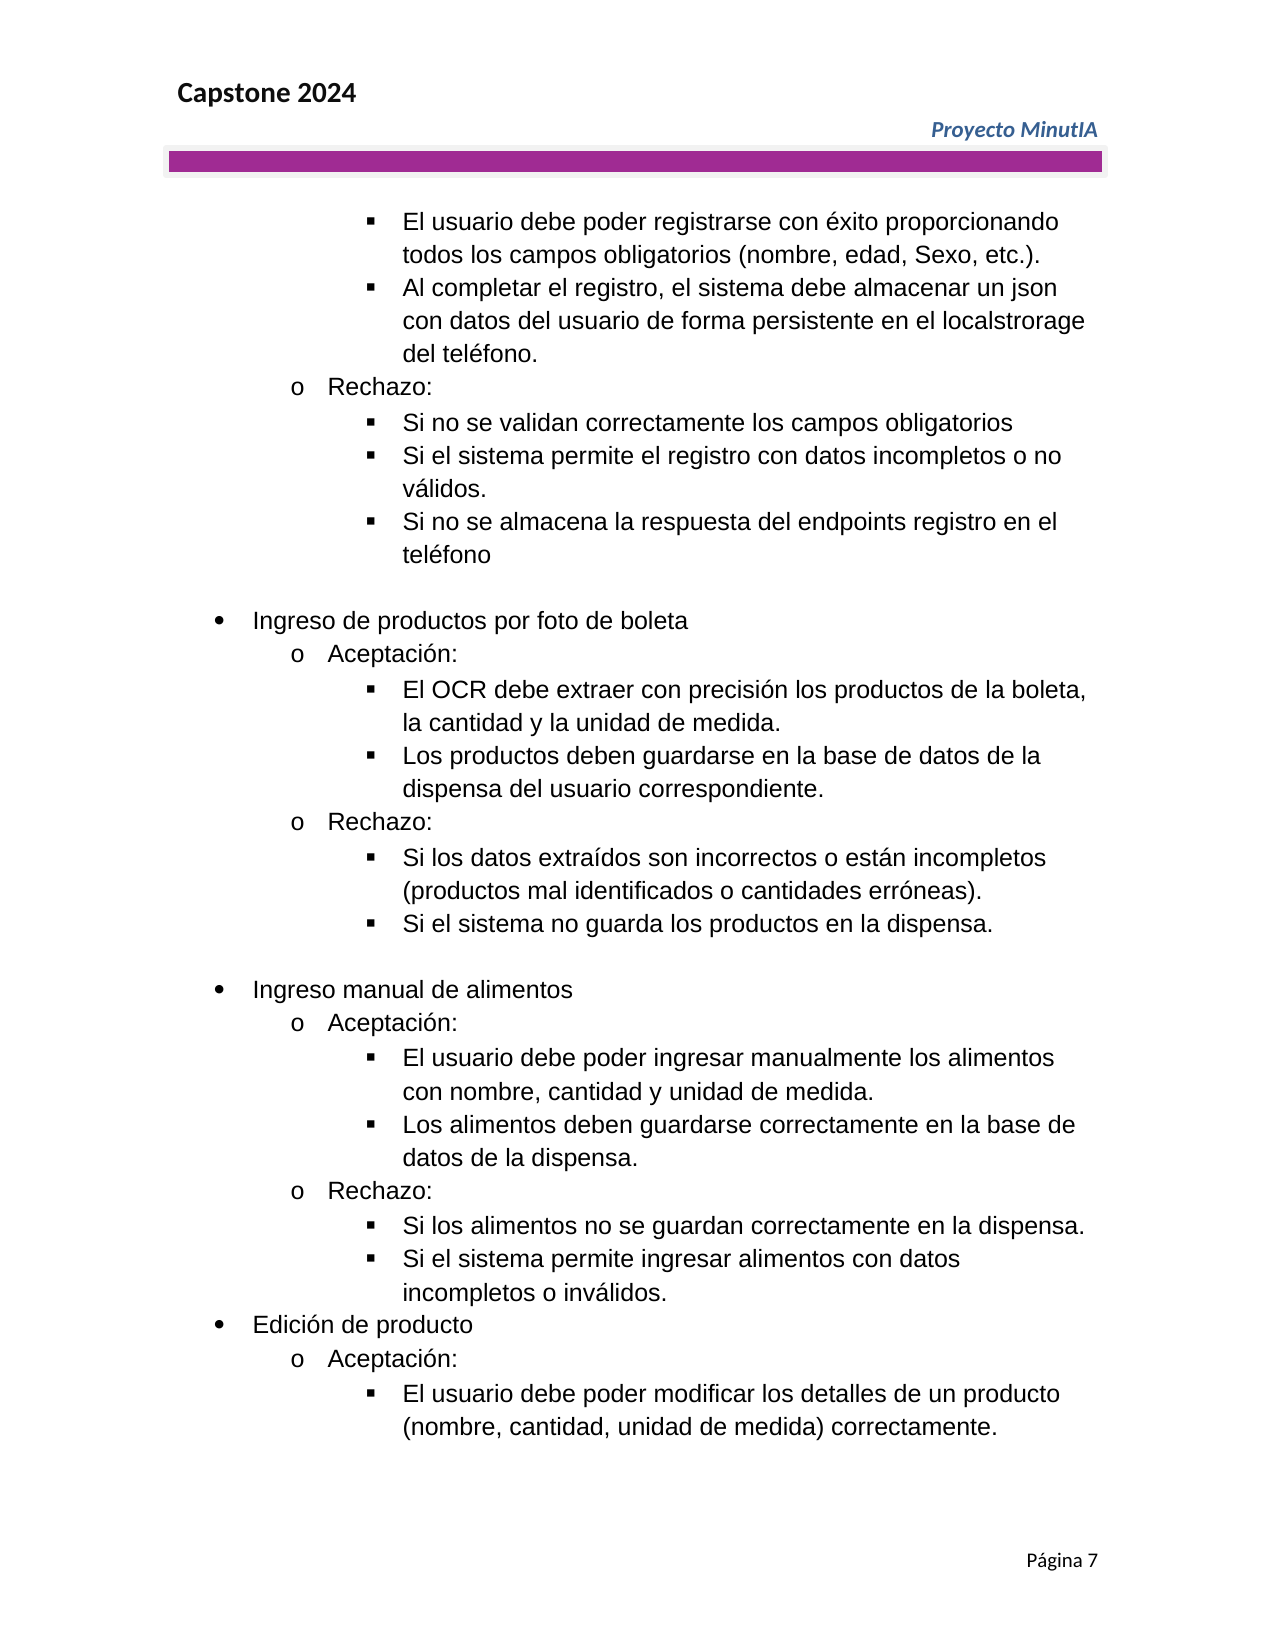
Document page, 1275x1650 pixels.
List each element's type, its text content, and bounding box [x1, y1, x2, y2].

list Ingreso manual de alimentos [215, 975, 1098, 1004]
list Al completar el registro, el sistema debe almacenar un json con datos del usuario de forma persistente en el localstrorage del teléfono. [365, 273, 1098, 368]
list Si no se almacena la respuesta del endpoints registro en el teléfono [365, 507, 1098, 569]
list Rechazo: [290, 1176, 1098, 1207]
list Si el sistema no guarda los productos en la dispensa. [365, 909, 1098, 937]
list El OCR debe extraer con precisión los productos de la boleta, la cantidad y la unidad de medida. [365, 675, 1098, 737]
list Edición de producto [215, 1311, 1098, 1339]
list El usuario debe poder ingresar manualmente los alimentos con nombre, cantidad y unidad de medida. [365, 1043, 1098, 1105]
list El usuario debe poder registrarse con éxito proporcionando todos los campos obligatorios (nombre, edad, Sexo, etc.). [365, 207, 1098, 269]
list Los alimentos deben guardarse correctamente en la base de datos de la dispensa. [365, 1109, 1098, 1171]
list Rechazo: [290, 807, 1098, 838]
list Aceptación: [290, 639, 1098, 670]
list El usuario debe poder modificar los detalles de un producto (nombre, cantidad, unidad de medida) correctamente. [365, 1379, 1098, 1441]
list Los productos deben guardarse en la base de datos de la dispensa del usuario correspondiente. [365, 741, 1098, 803]
list Aceptación: [290, 1008, 1098, 1039]
list Si los alimentos no se guardan correctamente en la dispensa. [365, 1211, 1098, 1240]
list Si el sistema permite el registro con datos incompletos o no válidos. [365, 441, 1098, 503]
list Aceptación: [290, 1344, 1098, 1374]
list Si no se validan correctamente los campos obligatorios [365, 408, 1098, 436]
list Si el sistema permite ingresar alimentos con datos incompletos o inválidos. [365, 1244, 1098, 1306]
list Ingreso de productos por foto de boleta [215, 606, 1098, 635]
list Si los datos extraídos son incorrectos o están incompletos (productos mal identificados o cantidades erróneas). [365, 842, 1098, 904]
list Rechazo: [290, 372, 1098, 403]
